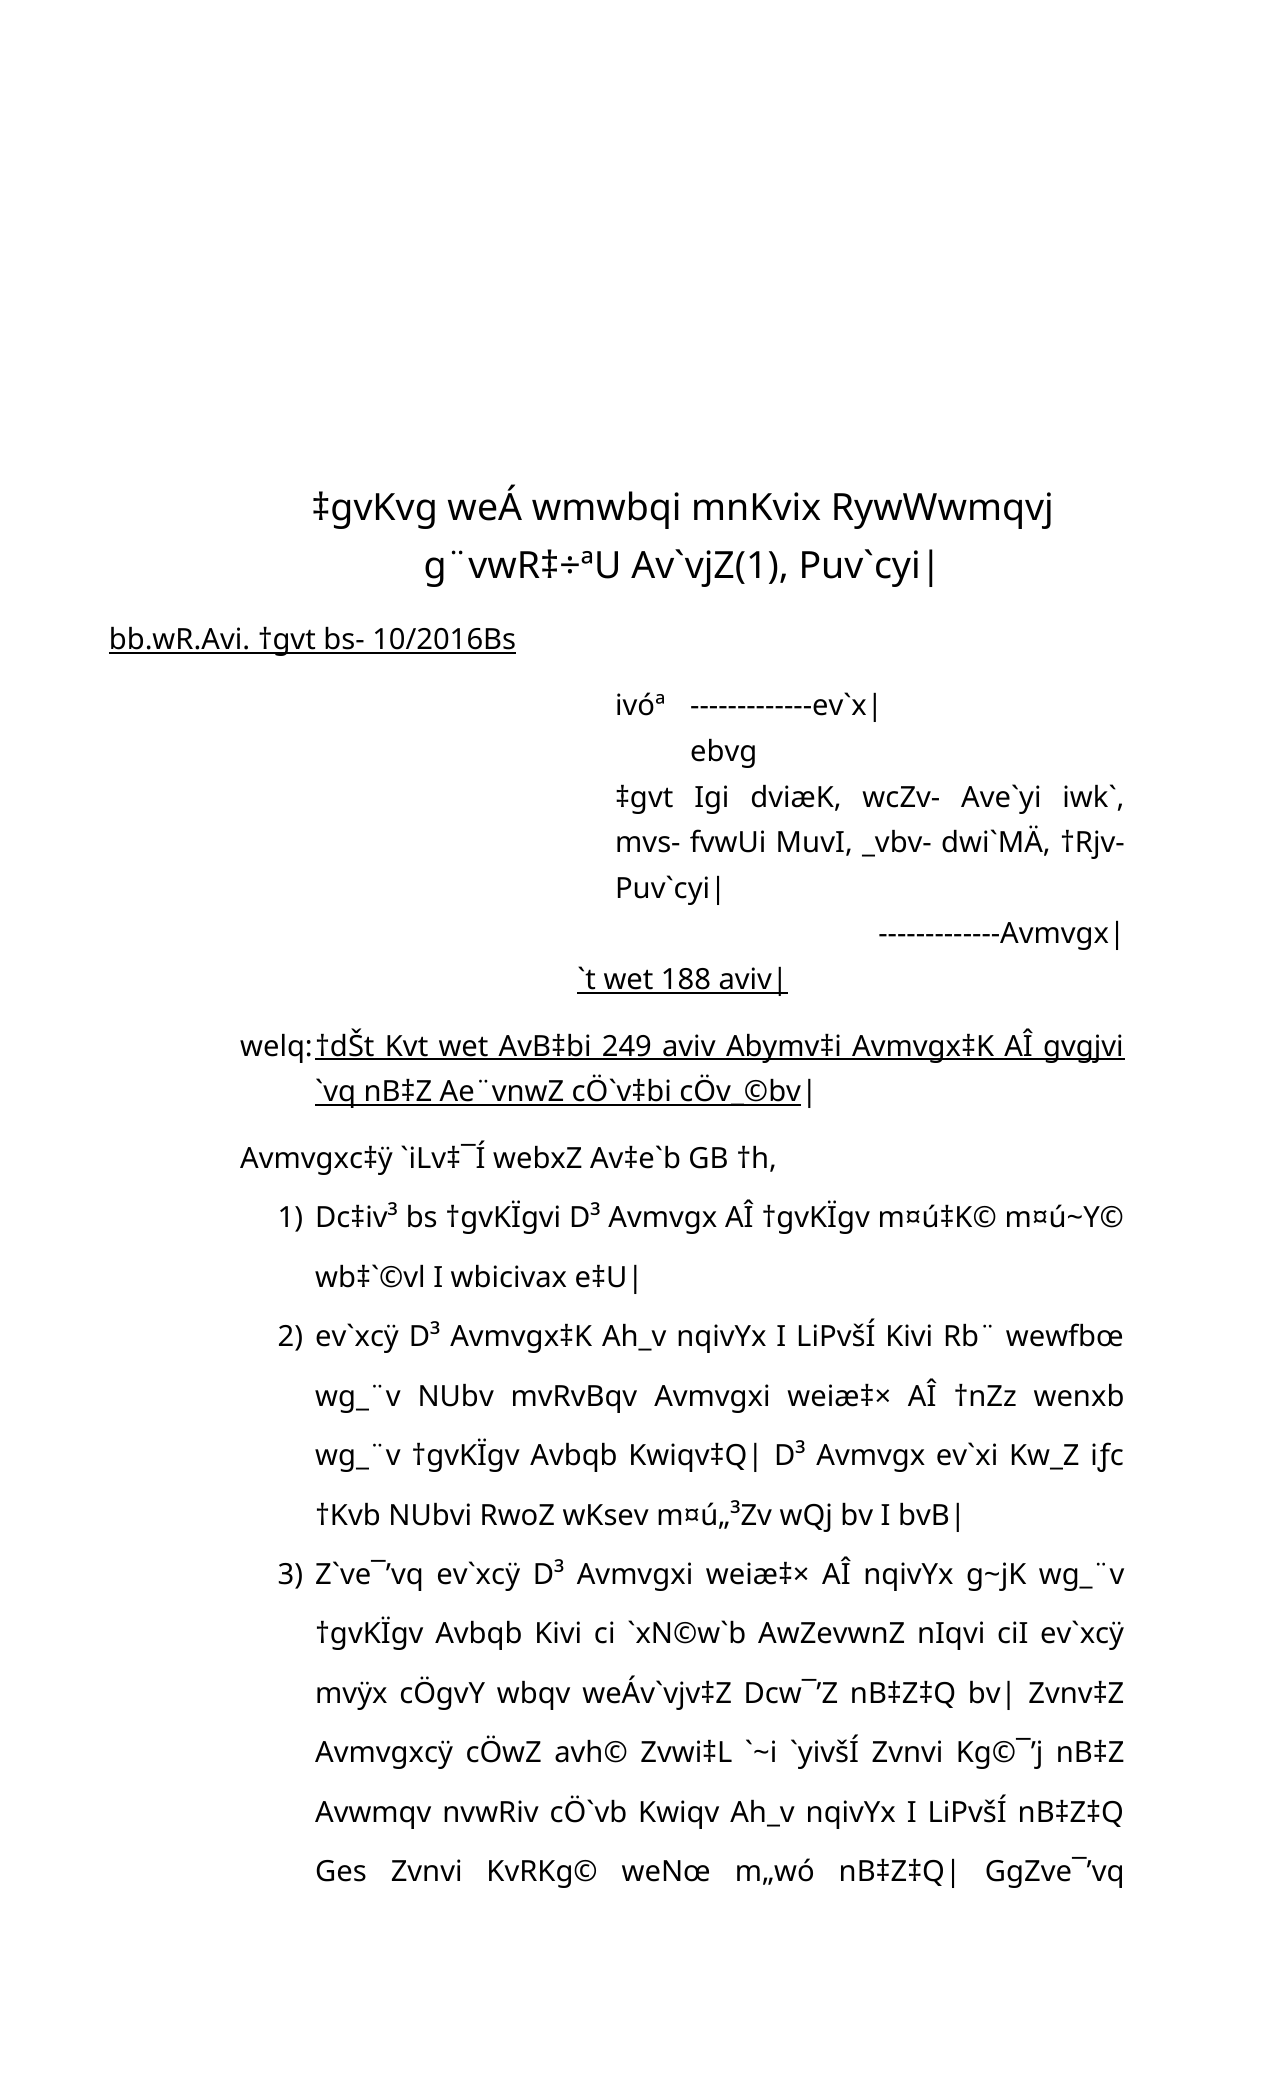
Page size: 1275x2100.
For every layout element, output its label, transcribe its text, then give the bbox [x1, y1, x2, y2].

text -------------Avmvgx| [240, 913, 1125, 952]
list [277, 1553, 1125, 1890]
text ebvg [615, 730, 1125, 770]
text ‡gvt Igi dviæK, wcZv- Ave`yi iwk`, mvs- fvwUi MuvI, _vbv- dwi`MÄ, †Rjv- Puv`cyi| [615, 776, 1125, 907]
text `t wet 188 aviv| [240, 958, 1125, 998]
list ev`xcÿ D³ Avmvgx‡K Ah_v nqivYx I LiPvšÍ Kivi Rb¨ wewfbœ wg_¨v NUbv mvRvBqv Avmvgxi weiæ‡× AÎ †nZz wenxb wg_¨v †gvKÏgv Avbqb Kwiqv‡Q| D³ Avmvgx ev`xi Kw_Z iƒc †Kvb NUbvi RwoZ wKsev m¤ú„³Zv wQj bv I bvB| [277, 1315, 1125, 1533]
text Avmvgxc‡ÿ `iLv‡¯Í webxZ Av‡e`b GB †h, [240, 1137, 1125, 1177]
text welq: †dŠt Kvt wet AvB‡bi 249 aviv Abymv‡i Avmvgx‡K AÎ gvgjvi `vq nB‡Z Ae¨vnwZ cÖ`v‡bi cÖv_©bv| [240, 1025, 1125, 1110]
text ‡gvKvg weÁ wmwbqi mnKvix RywWwmqvj g¨vwR‡÷ªU Av`vjZ(1), Puv`cyi| [240, 480, 1125, 590]
list Dc‡iv³ bs †gvKÏgvi D³ Avmvgx AÎ †gvKÏgv m¤ú‡K© m¤ú~Y© wb‡`©vl I wbicivax e‡U| [277, 1196, 1125, 1296]
text bb.wR.Avi. †gvt bs- 10/2016Bs [109, 618, 1125, 658]
text ivóª -------------ev`x| [615, 684, 1125, 724]
